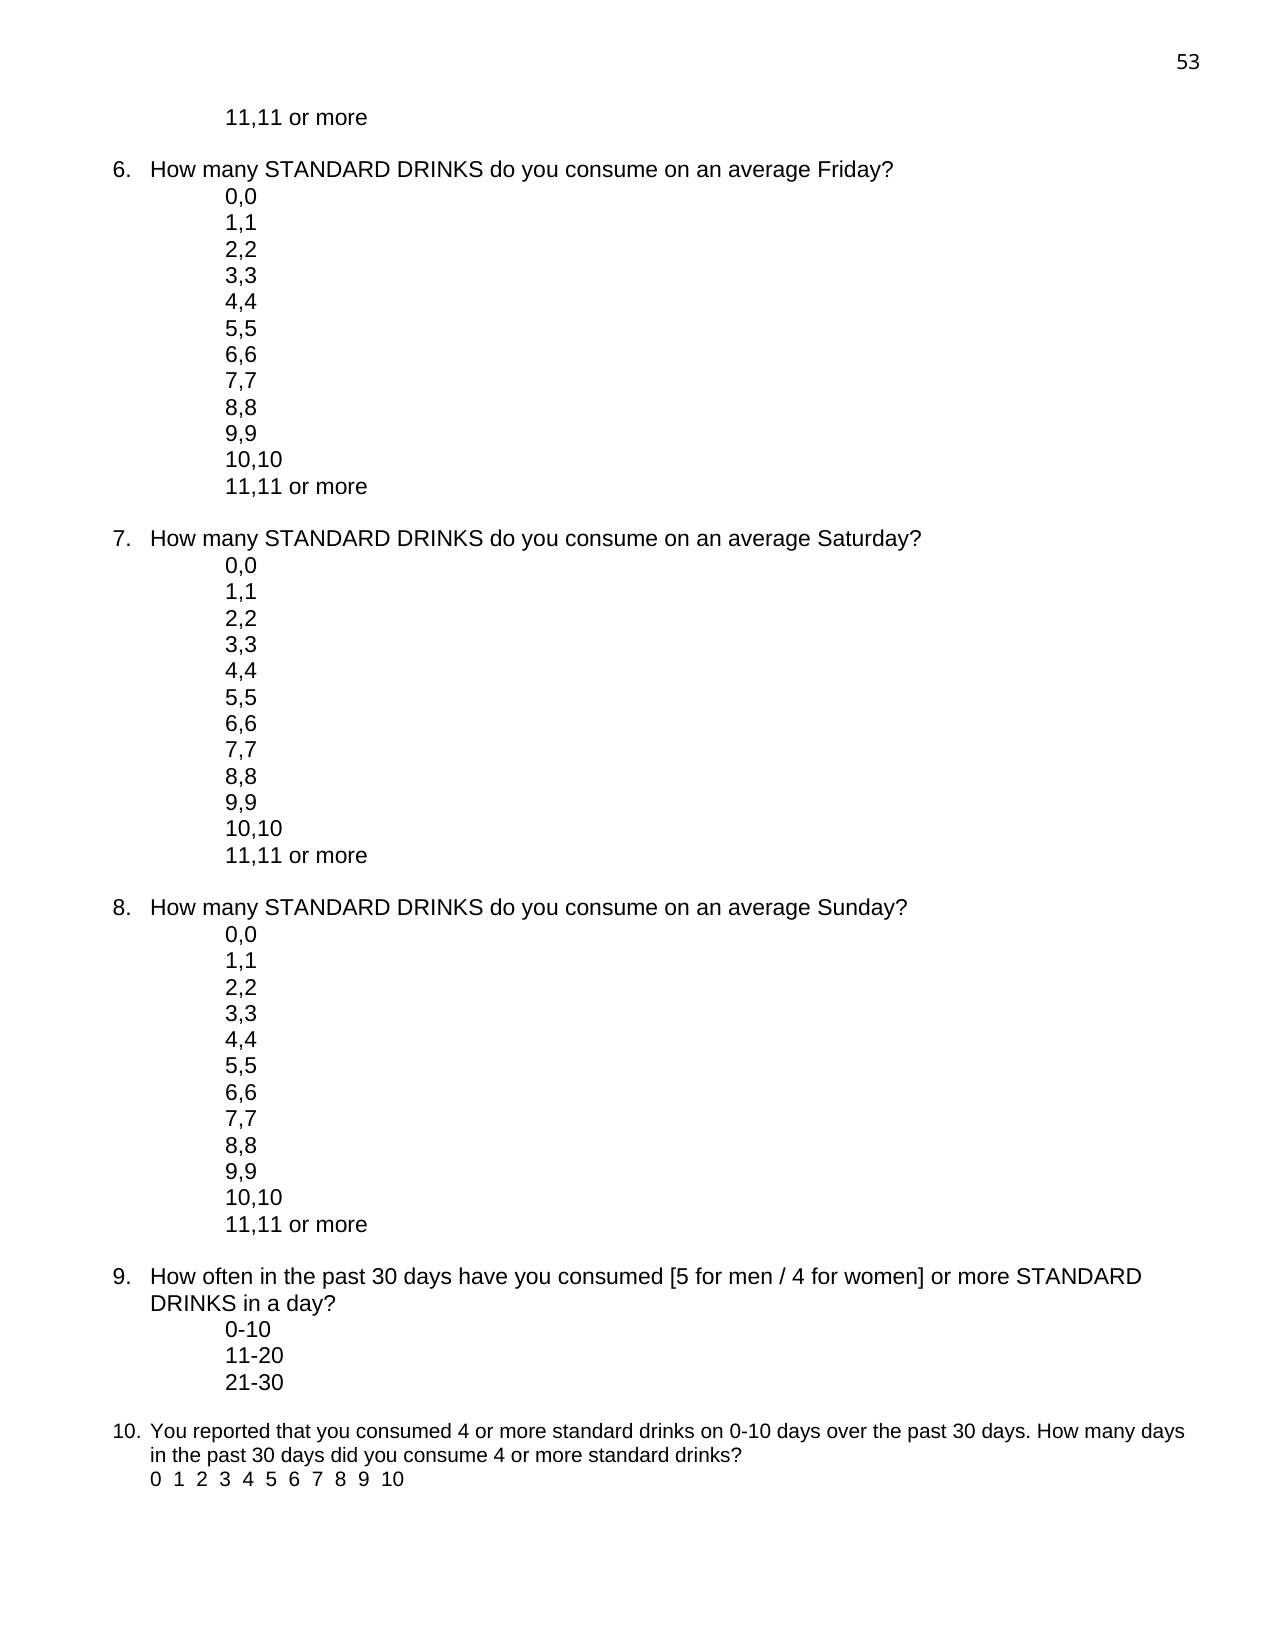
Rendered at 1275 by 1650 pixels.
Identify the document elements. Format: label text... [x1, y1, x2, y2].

text 3,3 [225, 262, 1200, 288]
text 10,10 [225, 446, 1200, 473]
text 8,8 [225, 1132, 1200, 1158]
text 3,3 [225, 1000, 1200, 1026]
text 6,6 [225, 710, 1200, 736]
text 0,0 [225, 921, 1200, 947]
text 9,9 [225, 420, 1200, 446]
list How many STANDARD DRINKS do you consume on an average Sunday? [112, 894, 1200, 921]
text 6,6 [225, 1079, 1200, 1105]
text 5,5 [225, 314, 1200, 341]
text 9,9 [225, 1158, 1200, 1184]
text 3,3 [225, 631, 1200, 657]
text 6,6 [225, 341, 1200, 367]
text 4,4 [225, 657, 1200, 683]
list 0 1 2 3 4 5 6 7 8 9 10 [150, 1467, 1200, 1491]
text 1,1 [225, 209, 1200, 236]
text 0,0 [225, 183, 1200, 209]
text 4,4 [225, 1026, 1200, 1052]
text 5,5 [225, 1052, 1200, 1079]
text 11,11 or more [225, 842, 1200, 868]
text 9,9 [225, 789, 1200, 815]
text 7,7 [225, 367, 1200, 394]
list You reported that you consumed 4 or more standard drinks on 0-10 days over the past 30 days. How many days in the past 30 days did you consume 4 or more standard drinks? [112, 1419, 1200, 1467]
text 2,2 [225, 973, 1200, 1000]
text 10,10 [225, 1184, 1200, 1211]
list How many STANDARD DRINKS do you consume on an average Saturday? [112, 525, 1200, 552]
text 5,5 [225, 683, 1200, 710]
text 11,11 or more [225, 473, 1200, 499]
text 2,2 [225, 236, 1200, 262]
text 0-10 [225, 1316, 1200, 1342]
text 8,8 [225, 763, 1200, 789]
text 11,11 or more [225, 1211, 1200, 1237]
list How many STANDARD DRINKS do you consume on an average Friday? [112, 156, 1200, 183]
text 11-20 [225, 1342, 1200, 1369]
list How often in the past 30 days have you consumed [5 for men / 4 for women] or more STANDARD DRINKS in a day? [112, 1263, 1200, 1316]
text 0,0 [225, 552, 1200, 578]
text 11,11 or more [225, 104, 1200, 130]
text 21-30 [225, 1369, 1200, 1395]
text 2,2 [225, 604, 1200, 631]
text 1,1 [225, 578, 1200, 604]
text 4,4 [225, 288, 1200, 314]
text 10,10 [225, 815, 1200, 842]
text 7,7 [225, 736, 1200, 763]
text 7,7 [225, 1105, 1200, 1132]
text 8,8 [225, 394, 1200, 420]
text 1,1 [225, 947, 1200, 973]
